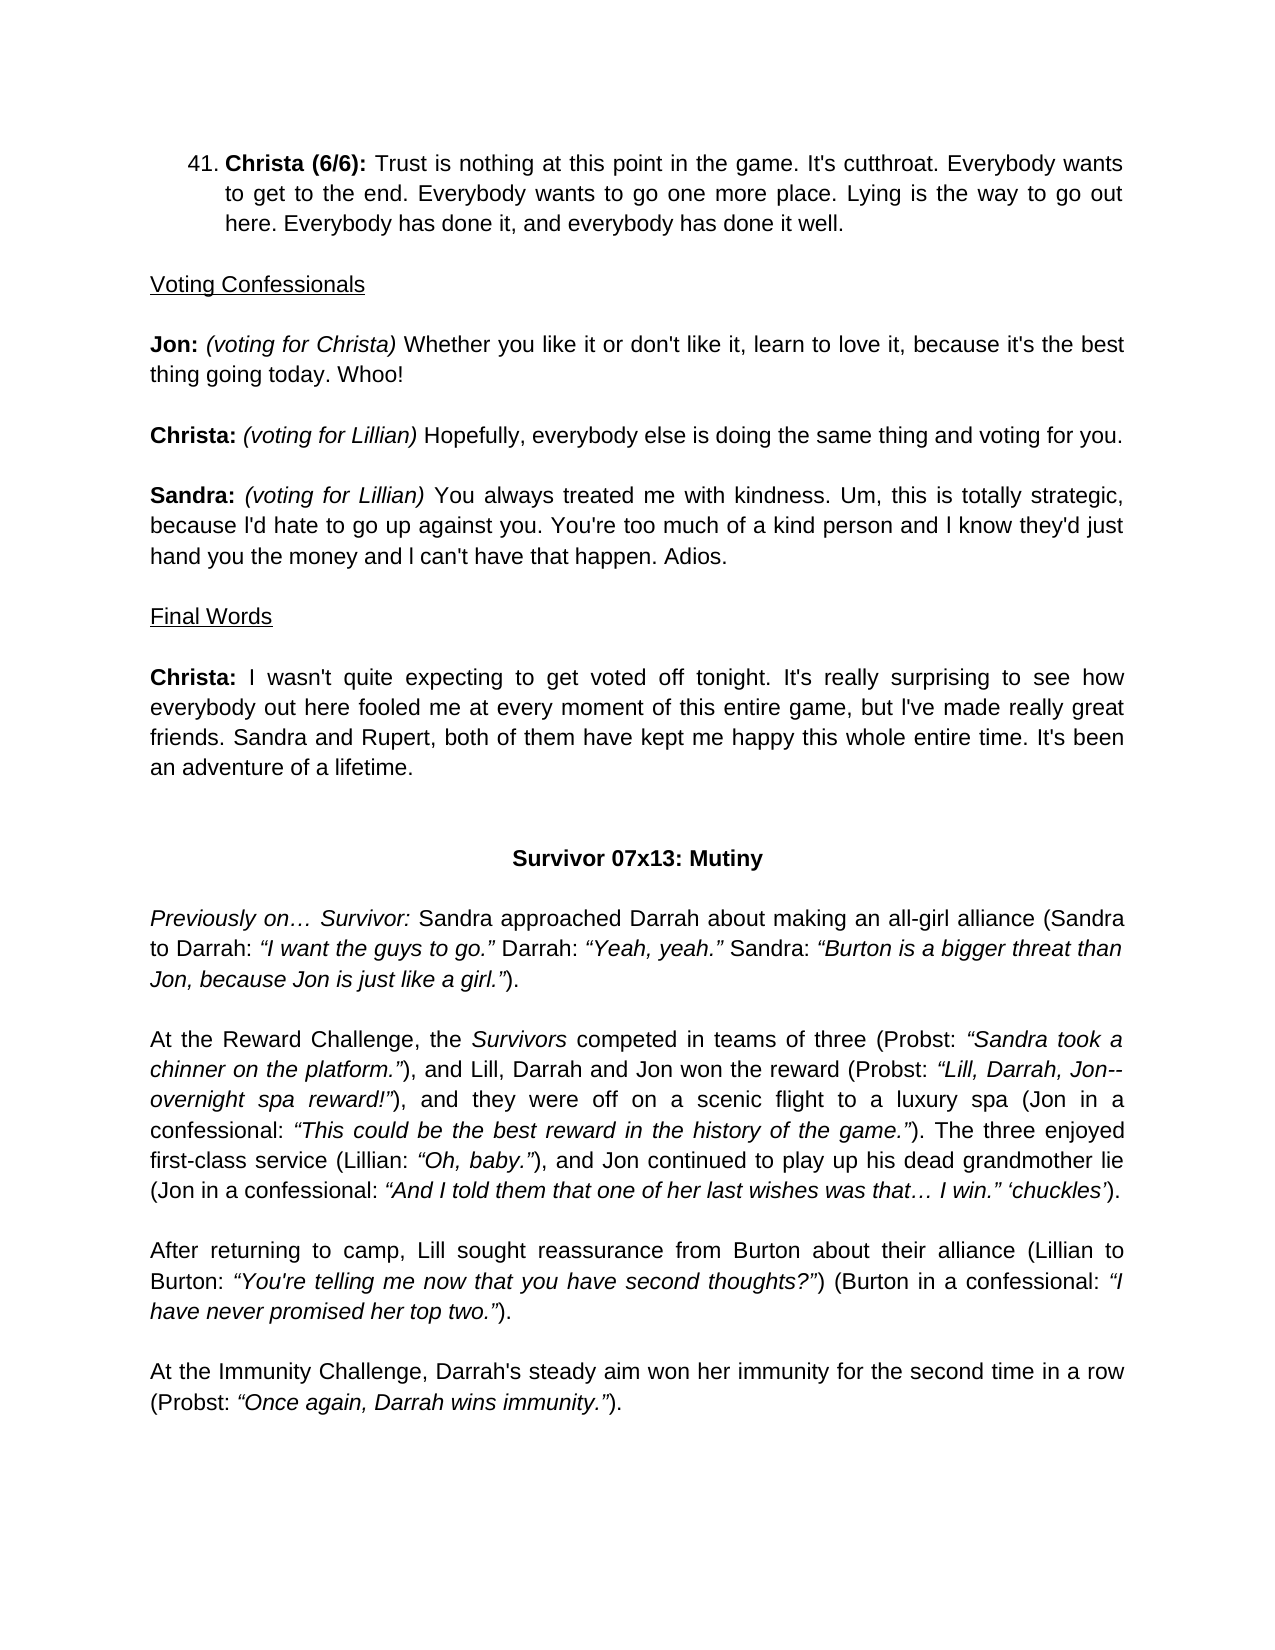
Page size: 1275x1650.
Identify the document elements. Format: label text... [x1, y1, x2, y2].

text Survivor 07x13: Mutiny [150, 845, 1125, 871]
text After returning to camp, Lill sought reassurance from Burton about their alliance (Lillian to Burton: “You're telling me now that you have second thoughts?”) (Burton in a confessional: “I have never promised her top two.”). [150, 1237, 1125, 1324]
text Previously on… Survivor: Sandra approached Darrah about making an all-girl alliance (Sandra to Darrah: “I want the guys to go.” Darrah: “Yeah, yeah.” Sandra: “Burton is a bigger threat than Jon, because Jon is just like a girl.”). [150, 905, 1125, 992]
text Final Words [150, 603, 1125, 629]
text Christa: I wasn't quite expecting to get voted off tonight. It's really surprising to see how everybody out here fooled me at every moment of this entire game, but l've made really great friends. Sandra and Rupert, both of them have kept me happy this whole entire time. It's been an adventure of a lifetime. [150, 663, 1125, 781]
text At the Reward Challenge, the Survivors competed in teams of three (Probst: “Sandra took a chinner on the platform.”), and Lill, Darrah and Jon won the reward (Probst: “Lill, Darrah, Jon-- overnight spa reward!”), and they were off on a scenic flight to a luxury spa (Jon in a confessional: “This could be the best reward in the history of the game.”). The three enjoyed first-class service (Lillian: “Oh, baby.”), and Jon continued to play up his dead grandmother lie (Jon in a confessional: “And I told them that one of her last wishes was that… I win.” ‘chuckles’). [150, 1026, 1125, 1203]
text Christa: (voting for Lillian) Hopefully, everybody else is doing the same thing and voting for you. [150, 422, 1125, 448]
text Sandra: (voting for Lillian) You always treated me with kindness. Um, this is totally strategic, because l'd hate to go up against you. You're too much of a kind person and l know they'd just hand you the money and l can't have that happen. Adios. [150, 482, 1125, 569]
list Christa (6/6): Trust is nothing at this point in the game. It's cutthroat. Everybody wants to get to the end. Everybody wants to go one more place. Lying is the way to go out here. Everybody has done it, and everybody has done it well. [187, 150, 1125, 237]
text Jon: (voting for Christa) Whether you like it or don't like it, learn to love it, because it's the best thing going today. Whoo! [150, 331, 1125, 388]
text Voting Confessionals [150, 271, 1125, 297]
text At the Immunity Challenge, Darrah's steady aim won her immunity for the second time in a row (Probst: “Once again, Darrah wins immunity.”). [150, 1358, 1125, 1415]
